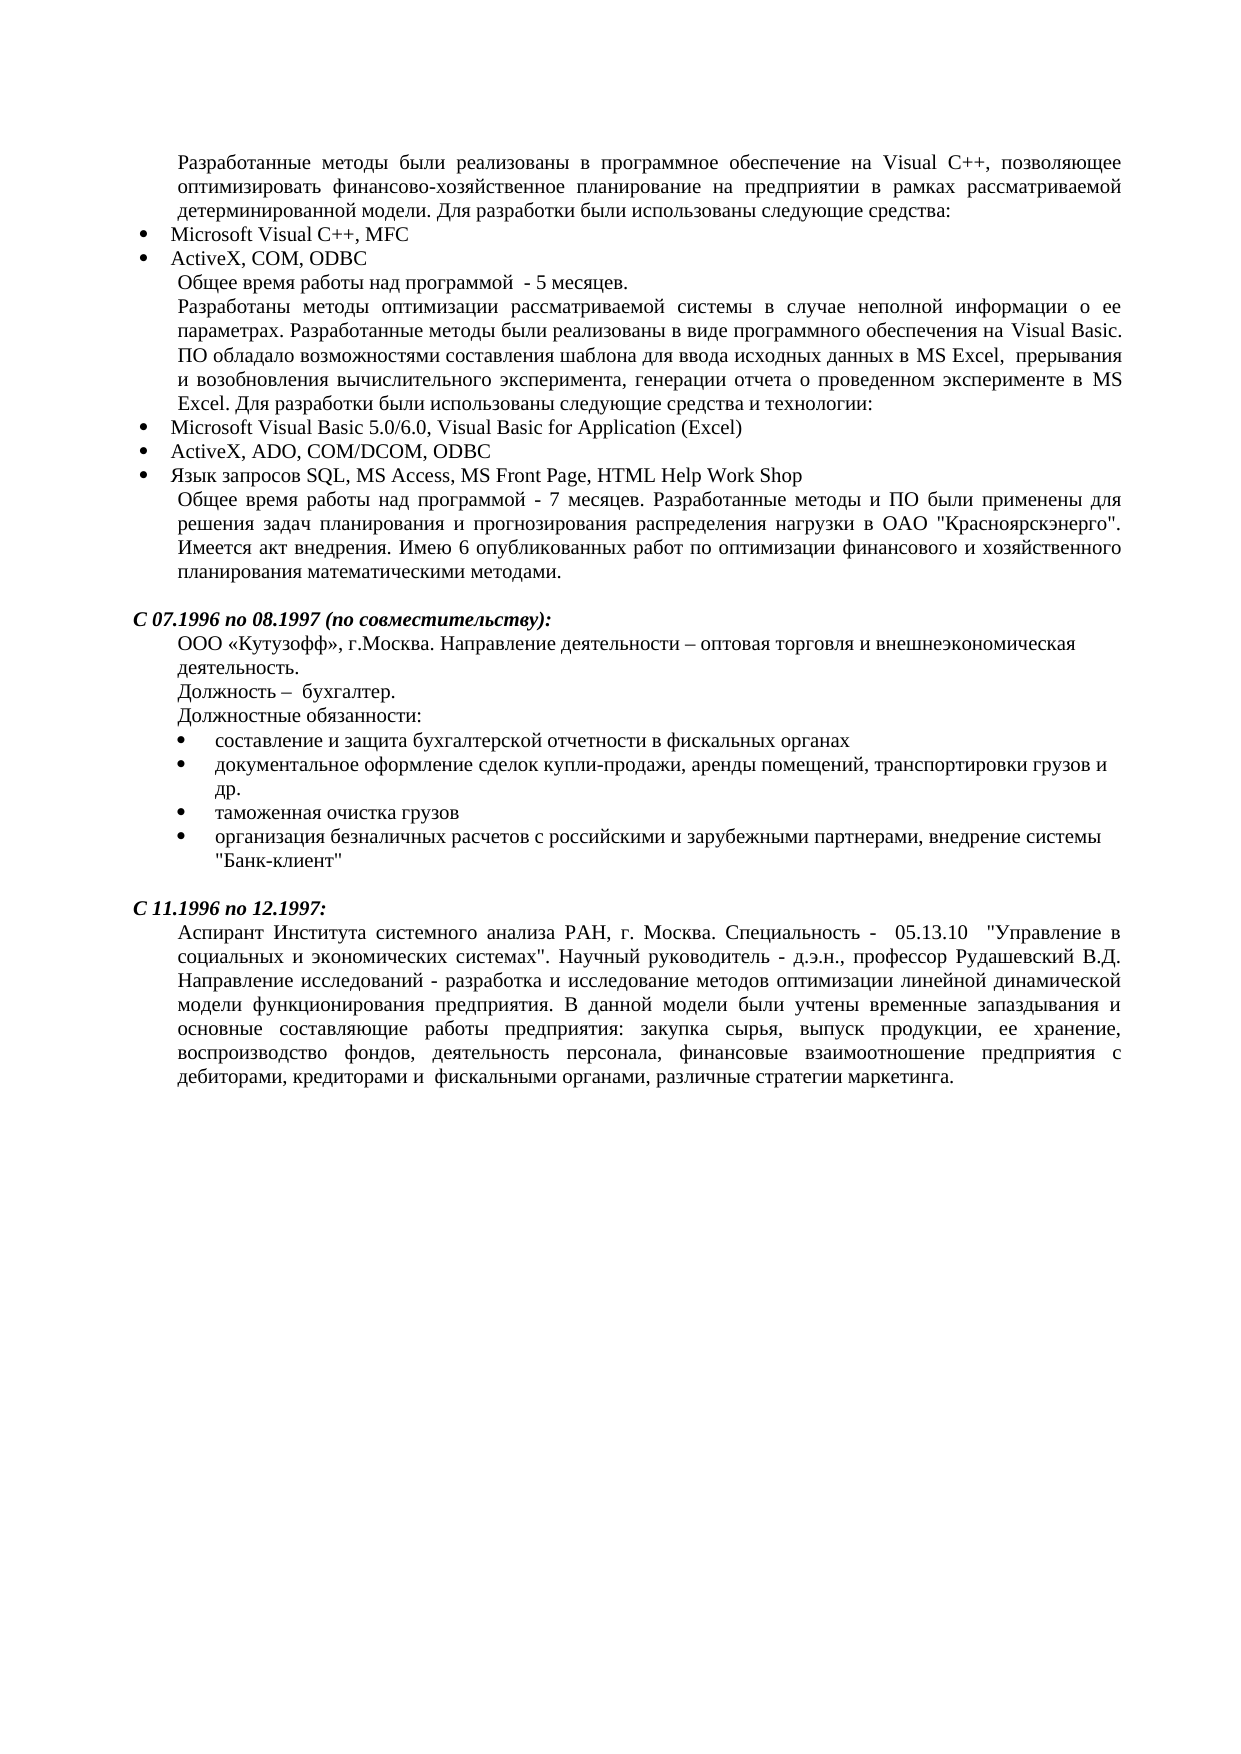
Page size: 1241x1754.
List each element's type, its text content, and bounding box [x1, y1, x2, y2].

text С 11.1996 по 12.1997: [133, 896, 1122, 920]
list таможенная очистка грузов [177, 800, 1122, 824]
list Язык запросов SQL, MS Access, MS Front Page, HTML Help Work Shop [133, 463, 1122, 487]
text ООО «Кутузофф», г.Москва. Направление деятельности – оптовая торговля и внешнеэкономическая деятельность. [177, 631, 1122, 679]
text Разработаны методы оптимизации рассматриваемой системы в случае неполной информации о ее параметрах. Разработанные методы были реализованы в виде программного обеспечения на Visual Basic. ПО обладало возможностями составления шаблона для ввода исходных данных в MS Excel, прерывания и возобновления вычислительного эксперимента, генерации отчета о проведенном эксперименте в MS Excel. Для разработки были использованы следующие средства и технологии: [177, 294, 1122, 415]
text Общее время работы над программой - 7 месяцев. Разработанные методы и ПО были применены для решения задач планирования и прогнозирования распределения нагрузки в ОАО "Красноярскэнерго". Имеется акт внедрения. Имею 6 опубликованных работ по оптимизации финансового и хозяйственного планирования математическими методами. [177, 487, 1122, 583]
list Microsoft Visual C++, MFC [133, 222, 1122, 246]
text Общее время работы над программой - 5 месяцев. [177, 270, 1122, 294]
list организация безналичных расчетов с российскими и зарубежными партнерами, внедрение системы "Банк-клиент" [177, 824, 1122, 872]
subtitle С 07.1996 по 08.1997 (по совместительству): [133, 607, 1122, 631]
text Должность – бухгалтер. [177, 679, 1122, 703]
text Разработанные методы были реализованы в программное обеспечение на Visual C++, позволяющее оптимизировать финансово-хозяйственное планирование на предприятии в рамках рассматриваемой детерминированной модели. Для разработки были использованы следующие средства: [177, 150, 1122, 222]
list ActiveX, , COM/DCOM, ODBC [133, 439, 1122, 463]
list документальное оформление сделок купли-продажи, аренды помещений, транспортировки грузов и др. [177, 752, 1122, 800]
list ActiveX, COM, ODBC [133, 246, 1122, 270]
text Аспирант Института системного анализа РАН, г. Москва. Специальность - 05.13.10 "Управление в социальных и экономических системах". Научный руководитель - д.э.н., профессор Рудашевский В.Д. Направление исследований - разработка и исследование методов оптимизации линейной динамической модели функционирования предприятия. В данной модели были учтены временные запаздывания и основные составляющие работы предприятия: закупка сырья, выпуск продукции, ее хранение, воспроизводство фондов, деятельность персонала, финансовые взаимоотношение предприятия с дебиторами, кредиторами и фискальными органами, различные стратегии маркетинга. [177, 920, 1122, 1088]
list составление и защита бухгалтерской отчетности в фискальных органах [177, 727, 1122, 752]
text Должностные обязанности: [177, 703, 1122, 727]
list Microsoft Visual Basic 5.0/6.0, Visual Basic for Application (Excel) [133, 415, 1122, 439]
